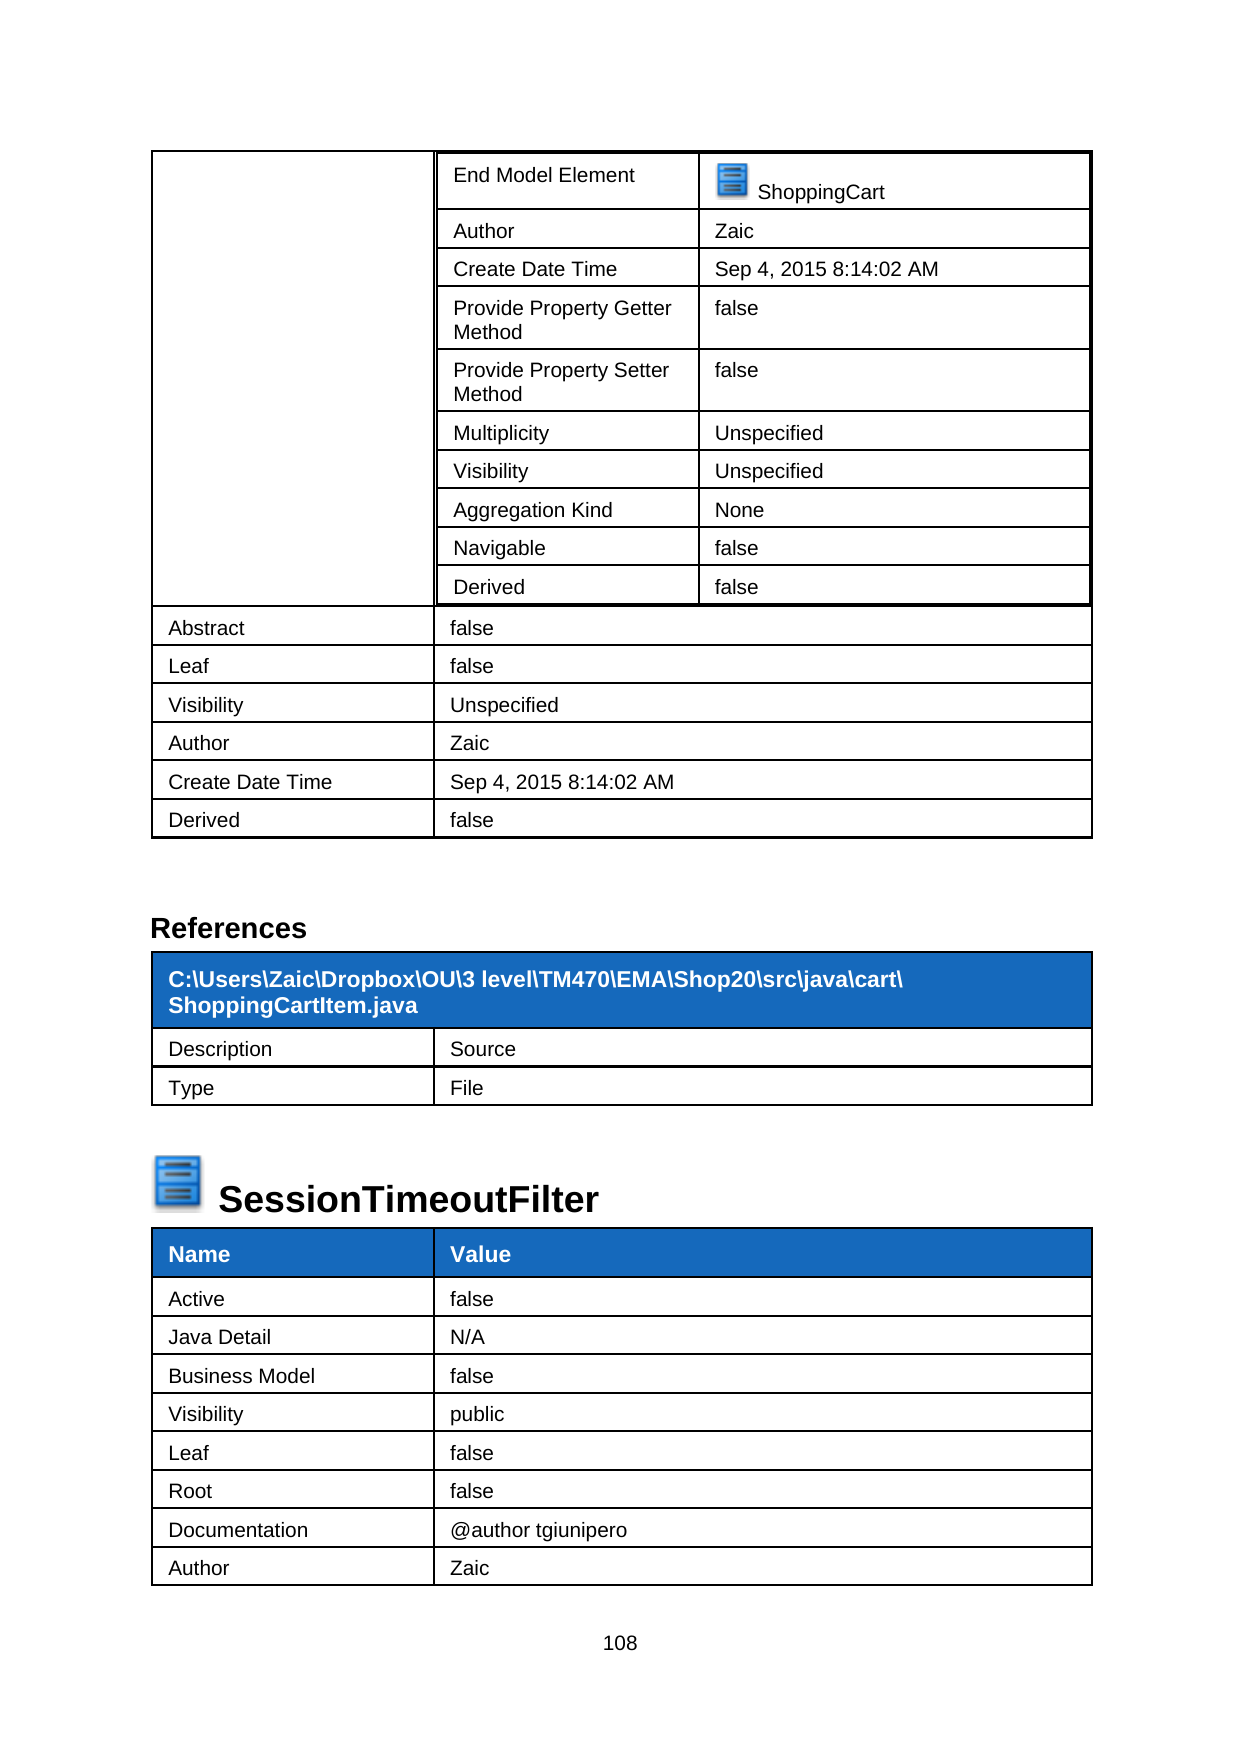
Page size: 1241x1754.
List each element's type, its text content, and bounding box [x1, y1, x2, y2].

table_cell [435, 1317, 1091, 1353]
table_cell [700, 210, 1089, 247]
subtitle SessionTimeoutFilter [150, 1155, 1090, 1221]
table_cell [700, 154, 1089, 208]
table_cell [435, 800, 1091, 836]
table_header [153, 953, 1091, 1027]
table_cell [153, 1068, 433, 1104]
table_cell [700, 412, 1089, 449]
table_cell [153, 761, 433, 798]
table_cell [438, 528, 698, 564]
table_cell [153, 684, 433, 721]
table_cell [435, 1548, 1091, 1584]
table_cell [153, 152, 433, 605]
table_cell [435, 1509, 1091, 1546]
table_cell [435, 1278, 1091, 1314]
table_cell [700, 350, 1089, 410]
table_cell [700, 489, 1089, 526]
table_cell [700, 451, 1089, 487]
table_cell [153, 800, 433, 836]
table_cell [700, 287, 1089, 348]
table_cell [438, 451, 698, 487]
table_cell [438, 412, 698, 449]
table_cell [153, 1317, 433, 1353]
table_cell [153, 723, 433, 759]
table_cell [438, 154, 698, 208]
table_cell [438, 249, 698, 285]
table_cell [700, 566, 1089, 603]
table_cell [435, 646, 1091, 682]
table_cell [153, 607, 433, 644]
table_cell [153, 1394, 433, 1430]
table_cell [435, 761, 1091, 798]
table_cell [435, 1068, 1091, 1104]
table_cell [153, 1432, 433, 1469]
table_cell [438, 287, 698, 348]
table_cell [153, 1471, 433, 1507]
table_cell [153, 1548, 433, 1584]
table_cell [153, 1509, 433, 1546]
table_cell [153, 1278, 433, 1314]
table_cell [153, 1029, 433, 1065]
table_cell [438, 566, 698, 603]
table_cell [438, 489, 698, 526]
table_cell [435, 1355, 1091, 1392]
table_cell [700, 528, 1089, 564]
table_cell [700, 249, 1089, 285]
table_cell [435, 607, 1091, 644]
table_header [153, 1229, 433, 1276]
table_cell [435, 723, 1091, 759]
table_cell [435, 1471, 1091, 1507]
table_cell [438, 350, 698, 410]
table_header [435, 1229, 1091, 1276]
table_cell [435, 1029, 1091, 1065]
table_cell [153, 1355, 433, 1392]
picture [714, 162, 752, 200]
picture [150, 1155, 208, 1213]
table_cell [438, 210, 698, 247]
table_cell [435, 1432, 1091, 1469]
subtitle References [150, 911, 1090, 945]
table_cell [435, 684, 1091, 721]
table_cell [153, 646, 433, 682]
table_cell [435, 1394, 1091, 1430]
